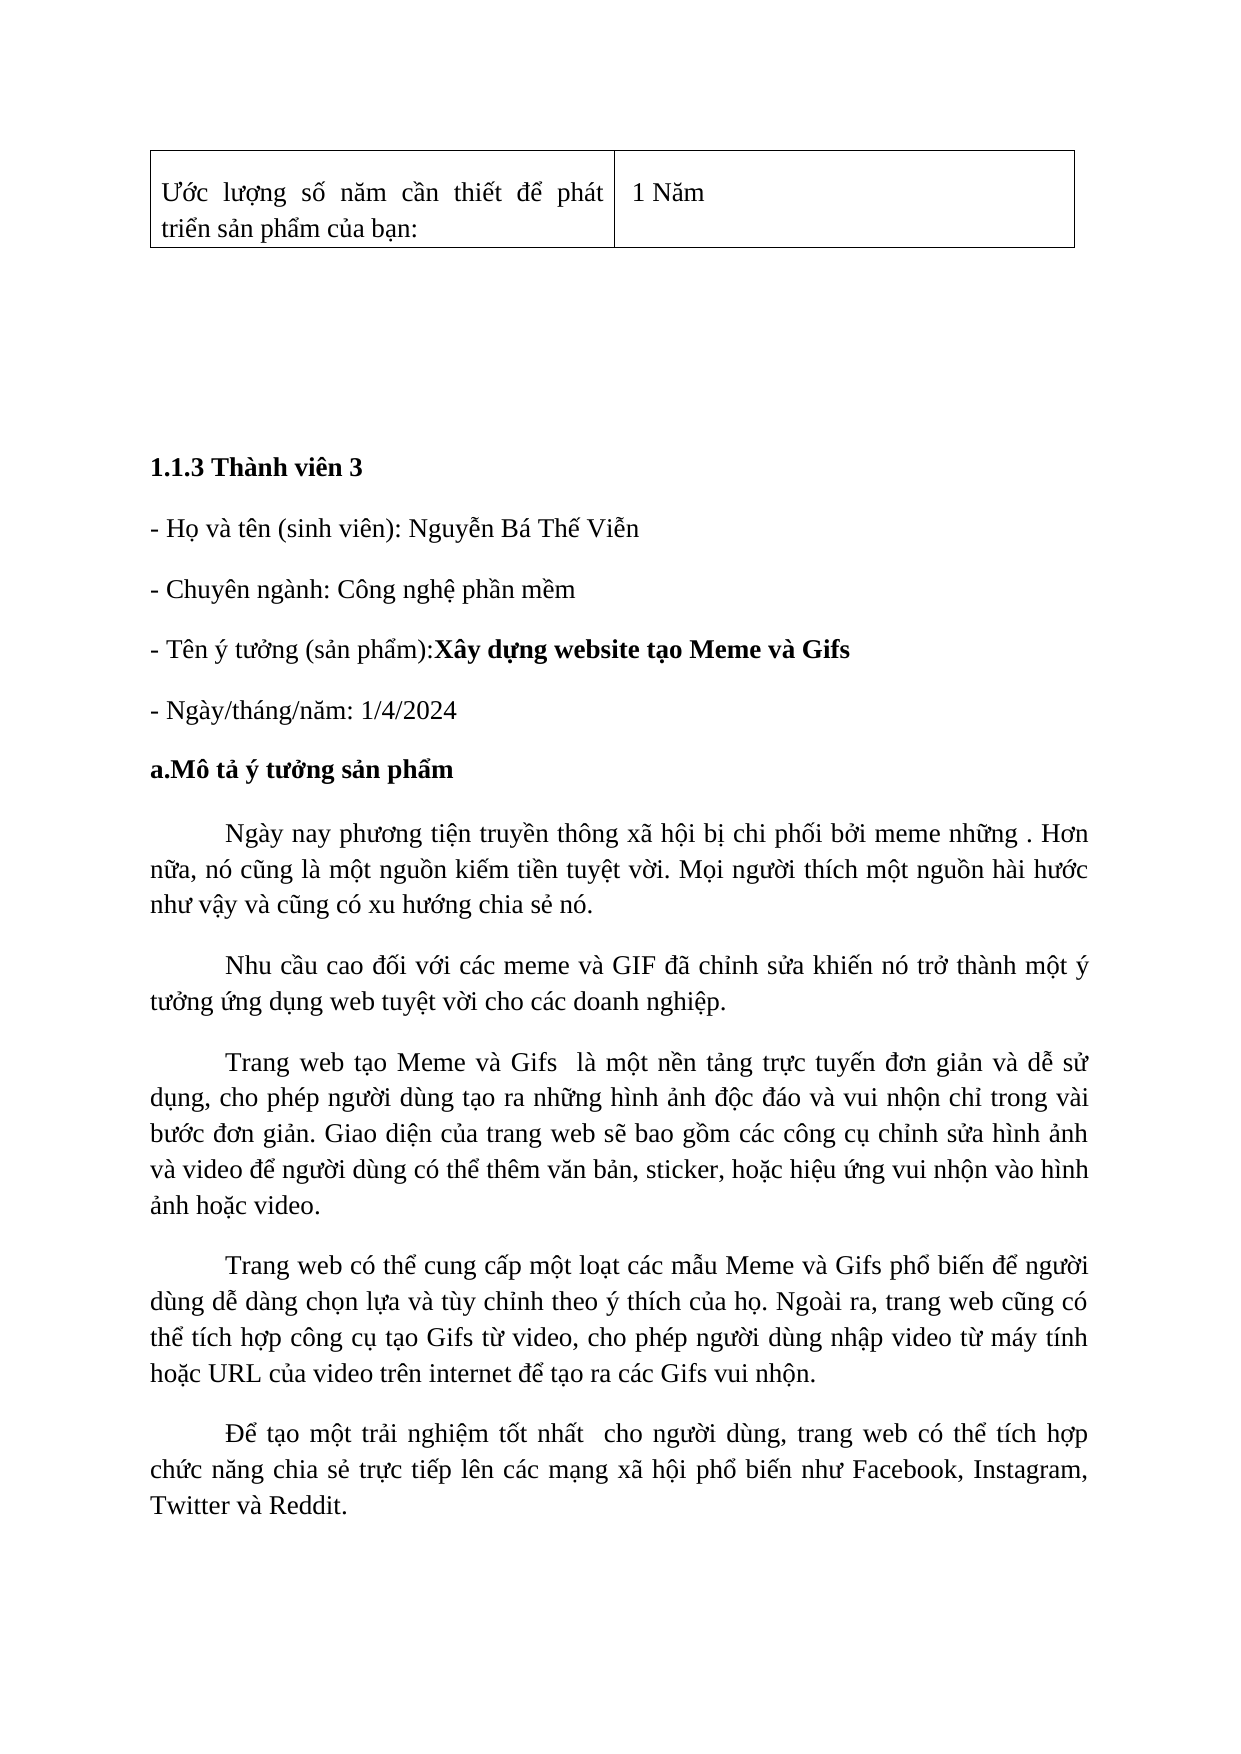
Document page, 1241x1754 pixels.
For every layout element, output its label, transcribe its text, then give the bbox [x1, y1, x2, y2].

table_header Ước lượng số năm cần thiết để phát triển sản phẩm của bạn: [151, 151, 614, 247]
text - Ngày/tháng/năm: 1/4/2024 [150, 694, 1090, 726]
text - Tên ý tưởng (sản phẩm):Xây dựng website tạo Meme và Gifs [150, 634, 1090, 665]
subtitle a.Mô tả ý tưởng sản phẩm [150, 753, 1090, 784]
subtitle 1.1.3 Thành viên 3 [150, 451, 1090, 483]
text Nhu cầu cao đối với các meme và GIF đã chỉnh sửa khiến nó trở thành một ý tưởng ứng dụng web tuyệt vời cho các doanh nghiệp. [150, 949, 1090, 1016]
text Ngày nay phương tiện truyền thông xã hội bị chi phối bởi meme những . Hơn nữa, nó cũng là một nguồn kiếm tiền tuyệt vời. Mọi người thích một nguồn hài hước như vậy và cũng có xu hướng chia sẻ nó. [150, 817, 1090, 920]
text Trang web tạo Meme và Gifs là một nền tảng trực tuyến đơn giản và dễ sử dụng, cho phép người dùng tạo ra những hình ảnh độc đáo và vui nhộn chỉ trong vài bước đơn giản. Giao diện của trang web sẽ bao gồm các công cụ chỉnh sửa hình ảnh và video để người dùng có thể thêm văn bản, sticker, hoặc hiệu ứng vui nhộn vào hình ảnh hoặc video. [150, 1046, 1090, 1220]
text Để tạo một trải nghiệm tốt nhất cho người dùng, trang web có thể tích hợp chức năng chia sẻ trực tiếp lên các mạng xã hội phổ biến như Facebook, Instagram, Twitter và Reddit. [150, 1417, 1090, 1520]
table_header 1 Năm [615, 151, 1074, 247]
text - Chuyên ngành: Công nghệ phần mềm [150, 573, 1090, 604]
text - Họ và tên (sinh viên): Nguyễn Bá Thế Viễn [150, 512, 1090, 543]
text Trang web có thể cung cấp một loạt các mẫu Meme và Gifs phổ biến để người dùng dễ dàng chọn lựa và tùy chỉnh theo ý thích của họ. Ngoài ra, trang web cũng có thể tích hợp công cụ tạo Gifs từ video, cho phép người dùng nhập video từ máy tính hoặc URL của video trên internet để tạo ra các Gifs vui nhộn. [150, 1249, 1090, 1388]
